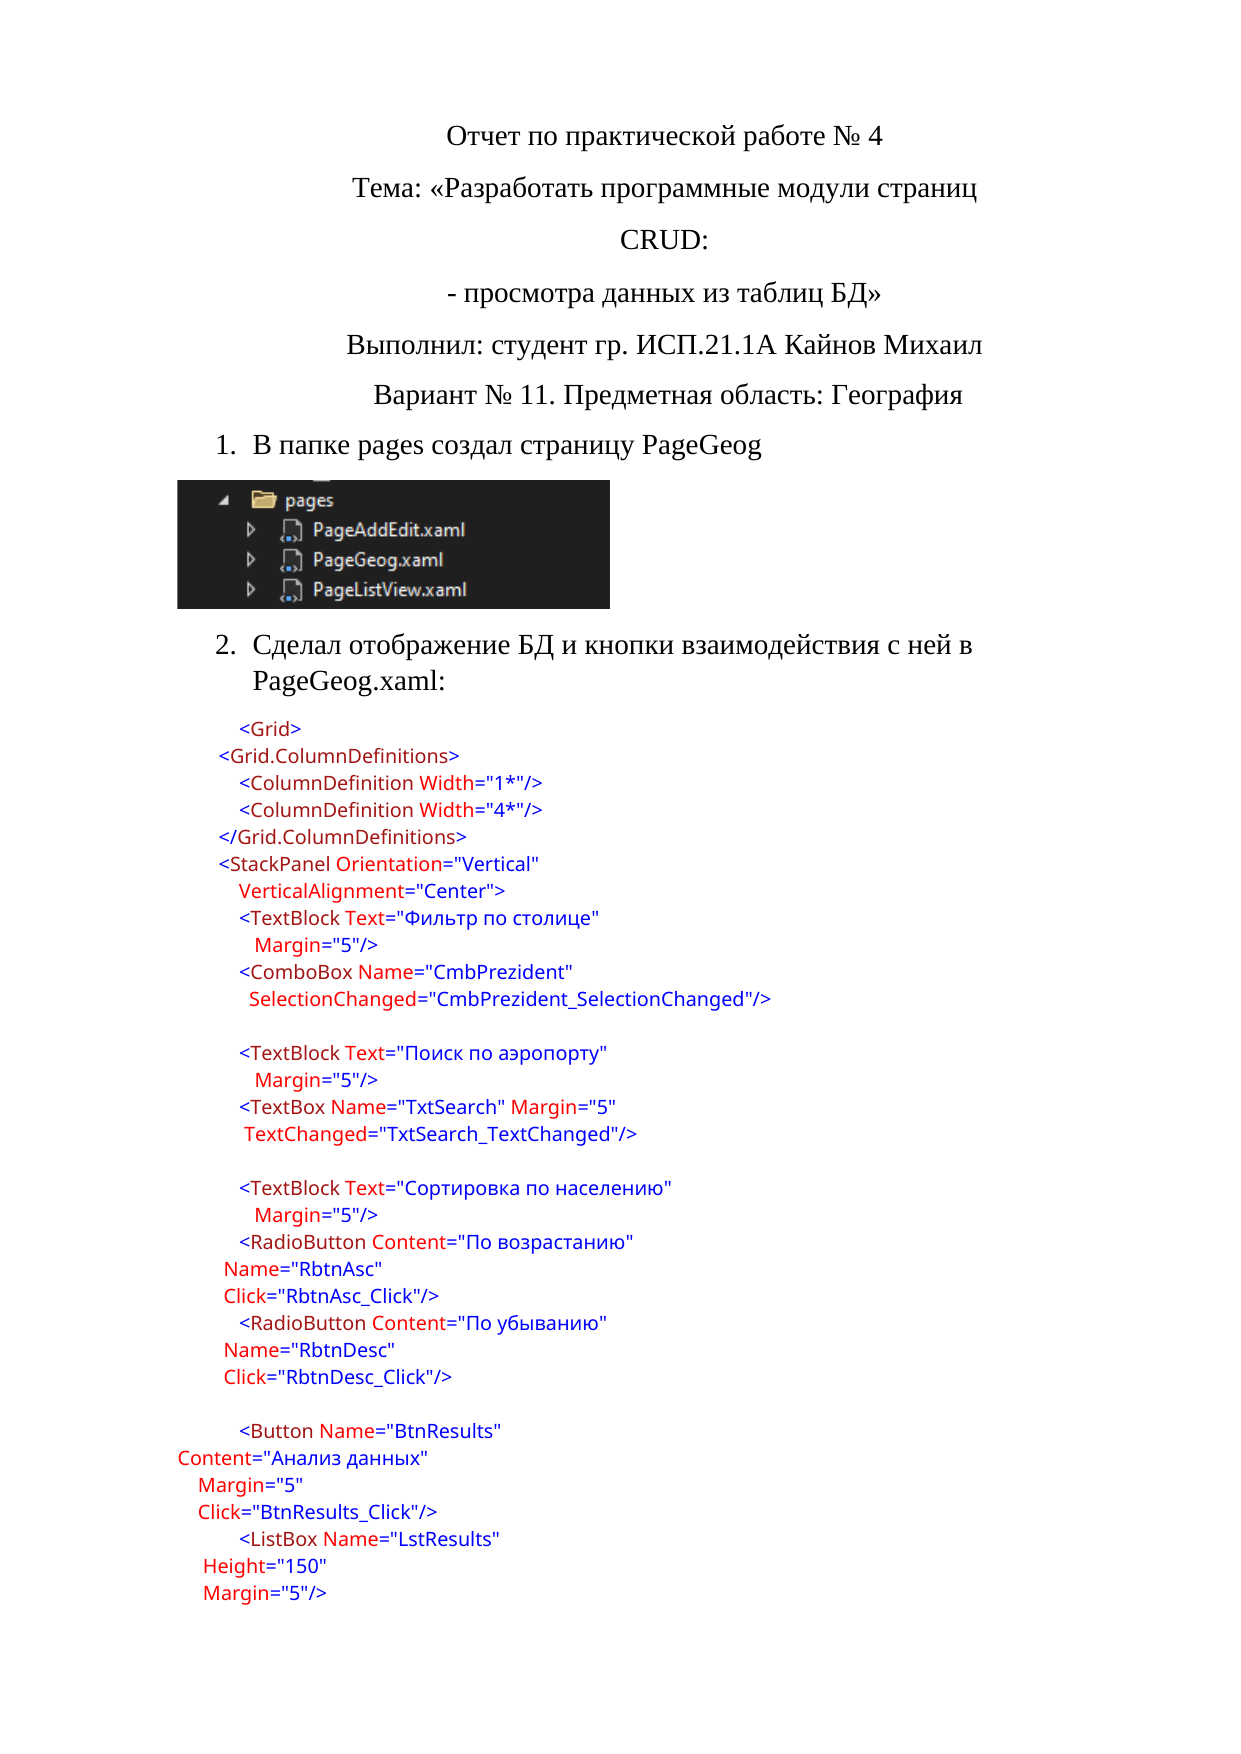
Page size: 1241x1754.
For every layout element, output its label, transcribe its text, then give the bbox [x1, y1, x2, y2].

text Name="RbtnAsc" [177, 1255, 1152, 1282]
text Margin="5"/> [177, 1201, 1152, 1228]
text Click="RbtnAsc_Click"/> [177, 1282, 1152, 1309]
text - просмотра данных из таблиц БД» [177, 275, 1152, 308]
text VerticalAlignment="Center"> [177, 878, 1152, 904]
text <Grid.ColumnDefinitions> [177, 743, 1152, 770]
text Отчет по практической работе № 4 [177, 118, 1152, 152]
text Вариант № 11. Предметная область: География [177, 377, 1152, 411]
text <RadioButton Content="По возрастанию" [177, 1228, 1152, 1255]
text CRUD: [177, 222, 1152, 256]
text Margin="5" [177, 1471, 1152, 1498]
text Margin="5"/> [177, 932, 1152, 958]
text <TextBlock Text="Поиск по аэропорту" [177, 1039, 1152, 1066]
text Margin="5"/> [177, 1579, 1152, 1606]
text TextChanged="TxtSearch_TextChanged"/> [177, 1120, 1152, 1147]
text Click="RbtnDesc_Click"/> [177, 1363, 1152, 1390]
list Сделал отображение БД и кнопки взаимодействия с ней в PageGeog.xaml: [215, 627, 1152, 696]
text Name="RbtnDesc" [177, 1336, 1152, 1363]
text <Grid> [177, 716, 1152, 743]
text <ColumnDefinition Width="4*"/> [177, 797, 1152, 824]
text <Button Name="BtnResults" [177, 1417, 1152, 1444]
text <ListBox Name="LstResults" [177, 1525, 1152, 1552]
text <TextBlock Text="Сортировка по населению" [177, 1174, 1152, 1201]
text Click="BtnResults_Click"/> [177, 1498, 1152, 1525]
text Margin="5"/> [177, 1066, 1152, 1093]
list В папке pages создал страницу PageGeog [215, 427, 1152, 461]
text <TextBox Name="TxtSearch" Margin="5" [177, 1093, 1152, 1120]
text </Grid.ColumnDefinitions> [177, 824, 1152, 851]
text <ComboBox Name="CmbPrezident" [177, 958, 1152, 986]
text Выполнил: студент гр. ИСП.21.1А Кайнов Михаил [177, 327, 1152, 360]
text <ColumnDefinition Width="1*"/> [177, 770, 1152, 797]
text SelectionChanged="CmbPrezident_SelectionChanged"/> [177, 986, 1152, 1012]
text <StackPanel Orientation="Vertical" [177, 851, 1152, 878]
text Content="Анализ данных" [177, 1444, 1152, 1471]
text Тема: «Разработать программные модули страниц [177, 170, 1152, 204]
text Height="150" [177, 1552, 1152, 1579]
text <RadioButton Content="По убыванию" [177, 1309, 1152, 1336]
picture [177, 480, 610, 609]
text <TextBlock Text="Фильтр по столице" [177, 904, 1152, 932]
